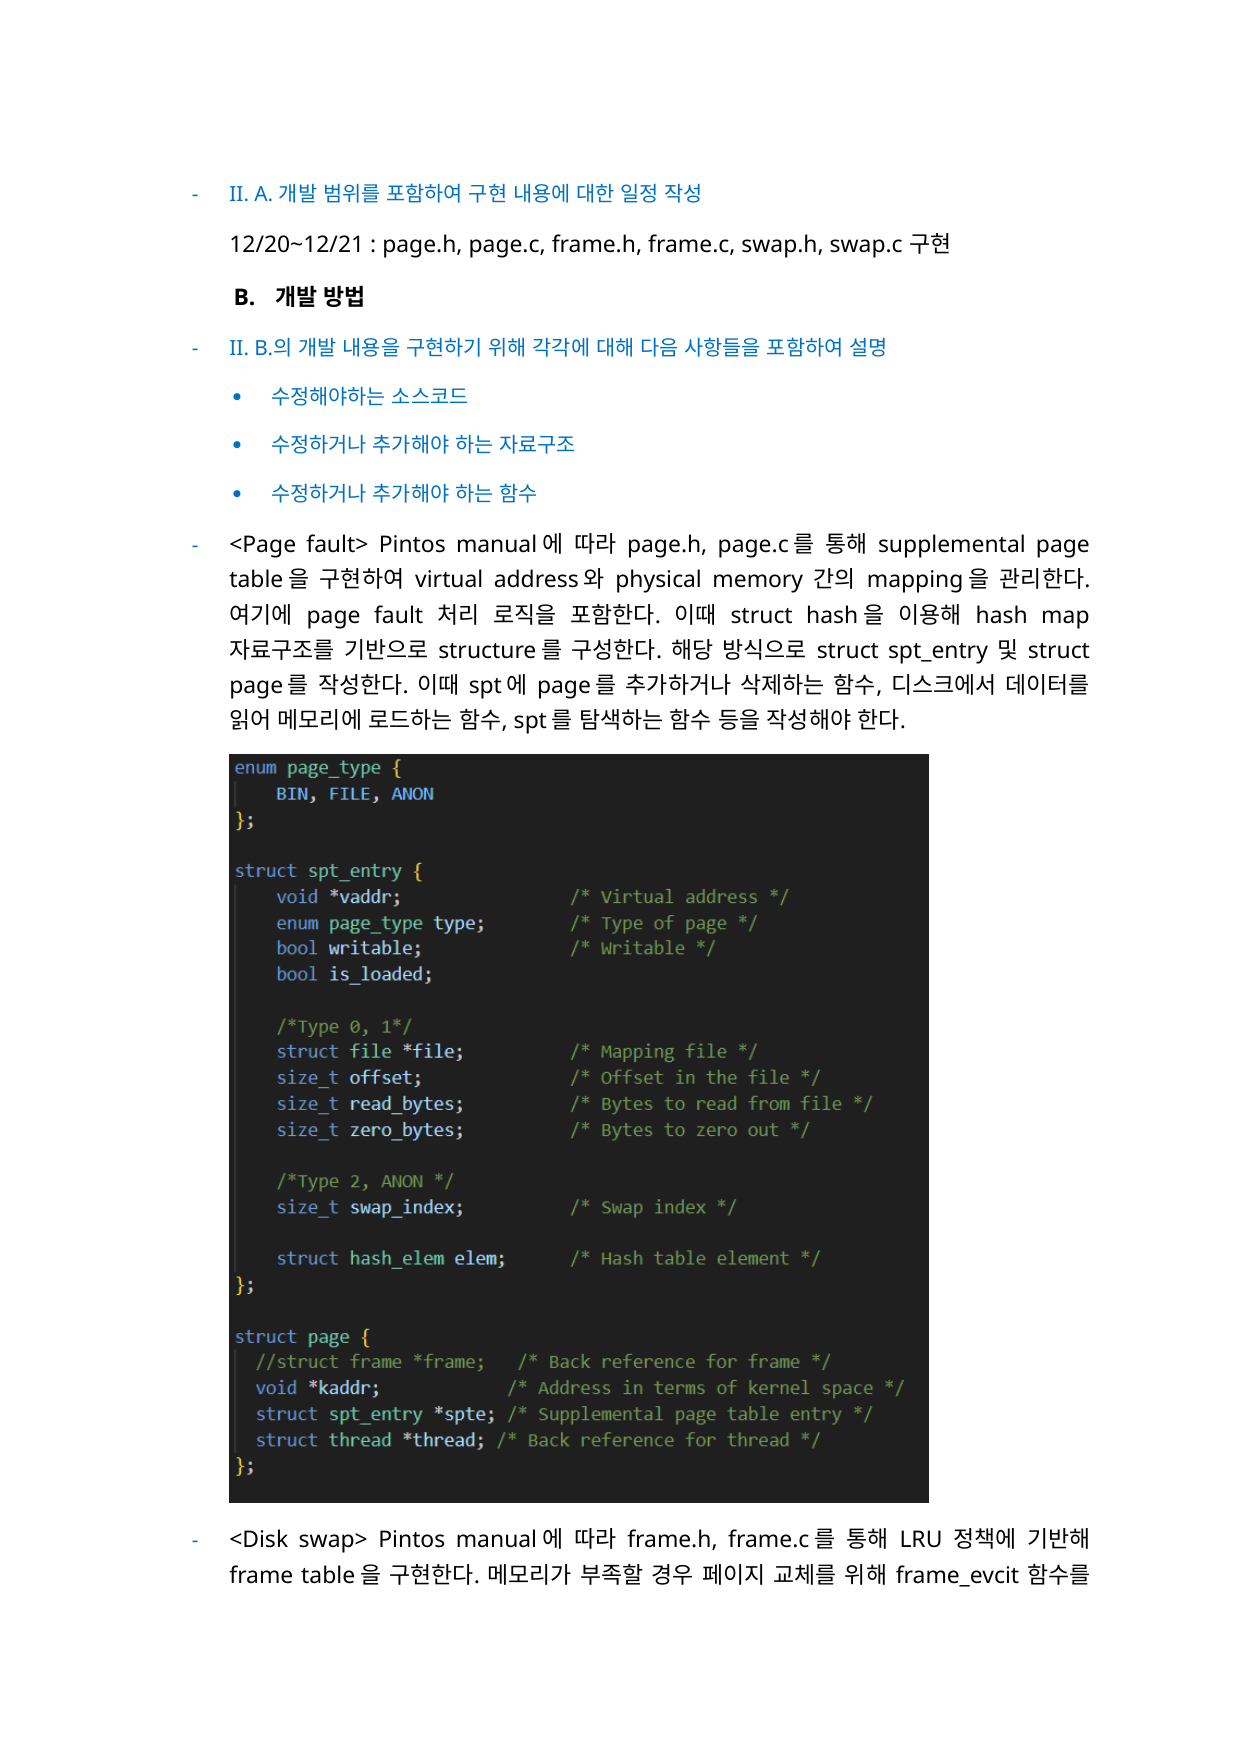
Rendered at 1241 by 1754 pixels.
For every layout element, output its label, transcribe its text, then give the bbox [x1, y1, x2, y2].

list 개발 방법 [233, 278, 1090, 312]
list <Page fault> Pintos manual에 따라 page.h, page.c를 통해 supplemental page table을 구현하여 virtual address와 physical memory 간의 mapping을 관리한다. 여기에 page fault 처리 로직을 포함한다. 이때 struct hash을 이용해 hash map 자료구조를 기반으로 structure를 구성한다. 해당 방식으로 struct spt_entry 및 struct page를 작성한다. 이때 spt에 page를 추가하거나 삭제하는 함수, 디스크에서 데이터를 읽어 메모리에 로드하는 함수, spt를 탐색하는 함수 등을 작성해야 한다. [192, 526, 1090, 736]
list 수정하거나 추가해야 하는 자료구조 [233, 428, 1090, 459]
list II. A. 개발 범위를 포함하여 구현 내용에 대한 일정 작성 [192, 177, 1090, 207]
list 수정해야하는 소스코드 [233, 380, 1090, 410]
list 12/20~12/21 : page.h, page.c, frame.h, frame.c, swap.h, swap.c 구현 [229, 226, 1090, 259]
list 수정하거나 추가해야 하는 함수 [233, 477, 1090, 507]
list II. B.의 개발 내용을 구현하기 위해 각각에 대해 다음 사항들을 포함하여 설명 [192, 331, 1090, 361]
picture [229, 754, 929, 1503]
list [192, 1521, 1090, 1590]
